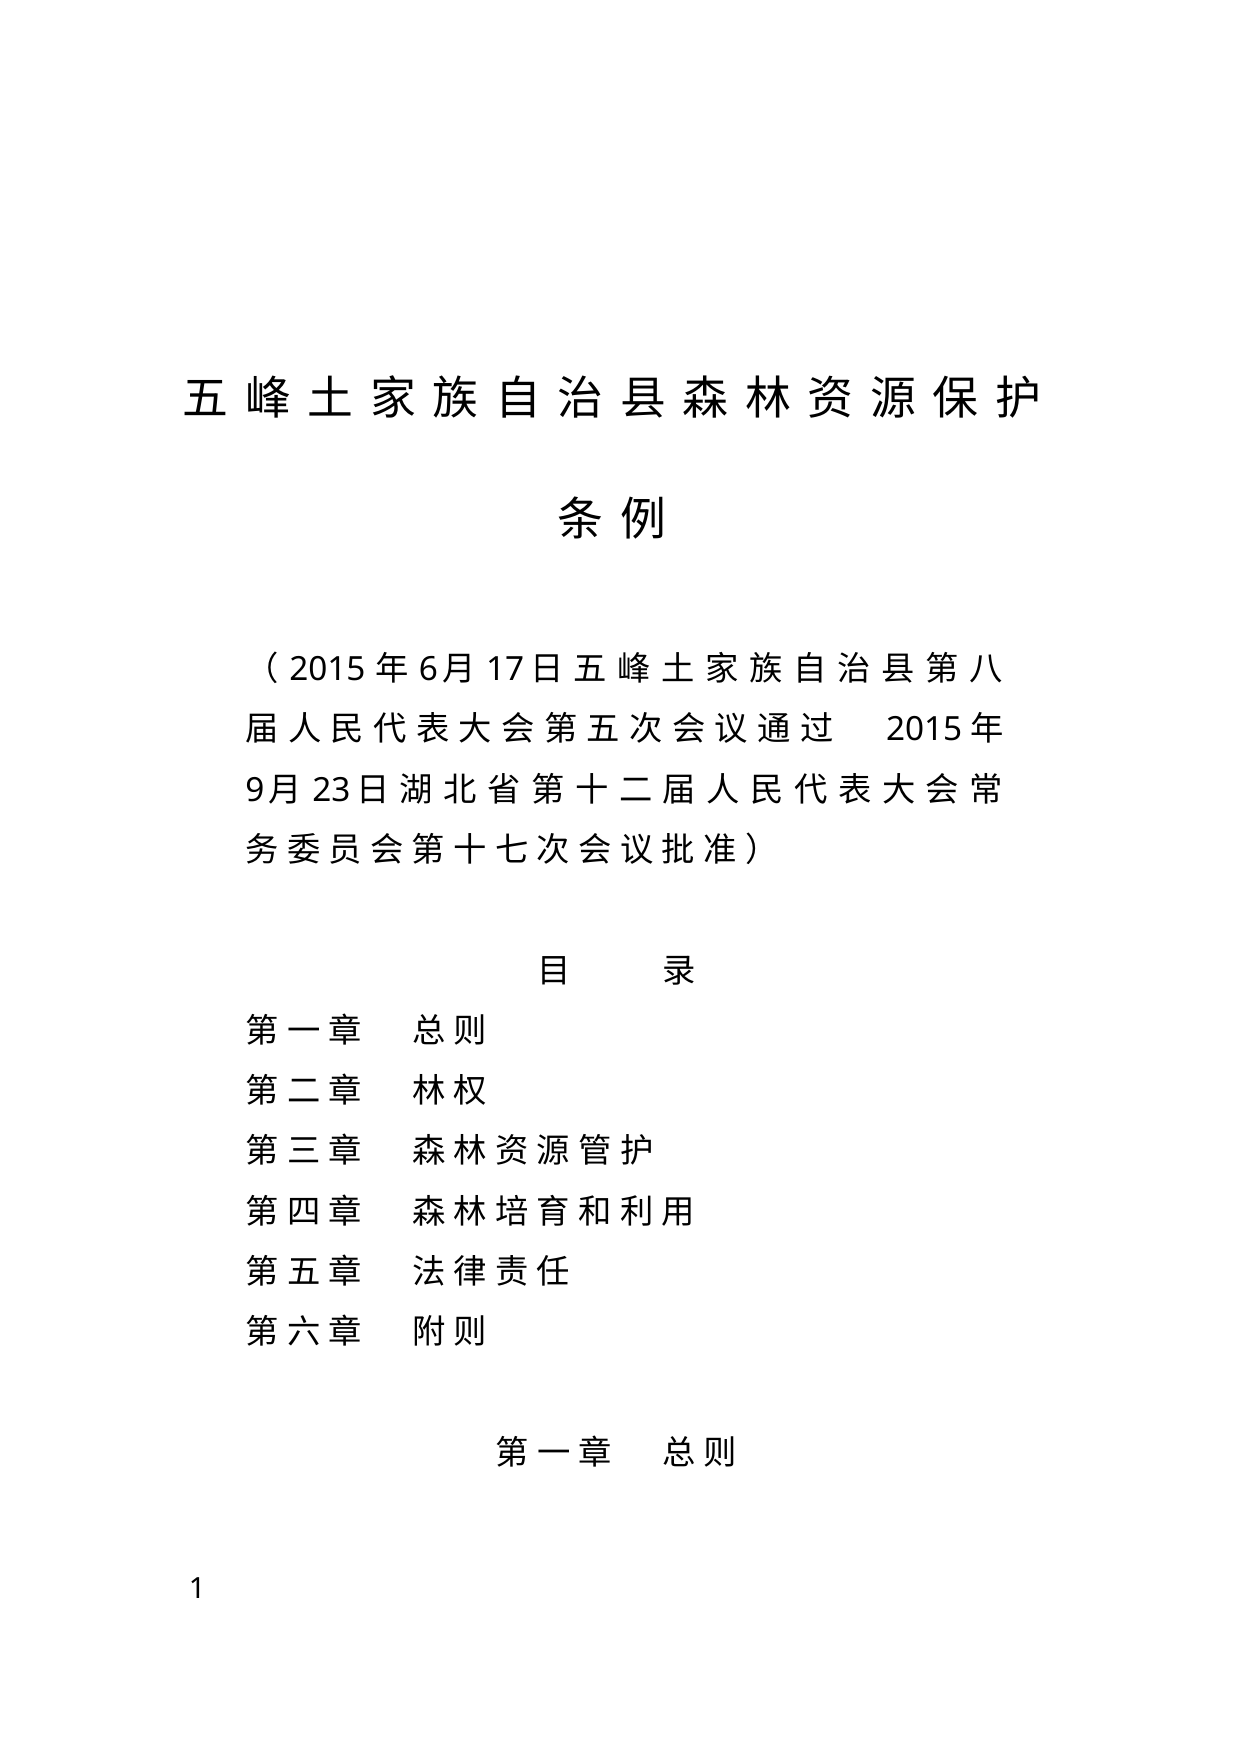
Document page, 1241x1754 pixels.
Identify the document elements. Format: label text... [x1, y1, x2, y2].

list 第一章 总则 [162, 1420, 1078, 1480]
text 第四章 森林培育和利用 [162, 1178, 1078, 1239]
text 第五章 法律责任 [162, 1239, 1078, 1299]
text 第六章 附则 [162, 1299, 1078, 1359]
text 目 录 [162, 937, 1078, 998]
text 第一章 总则 [162, 998, 1078, 1058]
text （2015年6月17日五峰土家族自治县第八届人民代表大会第五次会议通过 2015年9月23日湖北省第十二届人民代表大会常务委员会第十七次会议批准） [228, 636, 1012, 877]
text 第二章 林权 [162, 1058, 1078, 1118]
text 五峰土家族自治县森林资源保护条例 [162, 334, 1078, 575]
text 第三章 森林资源管护 [162, 1118, 1078, 1178]
